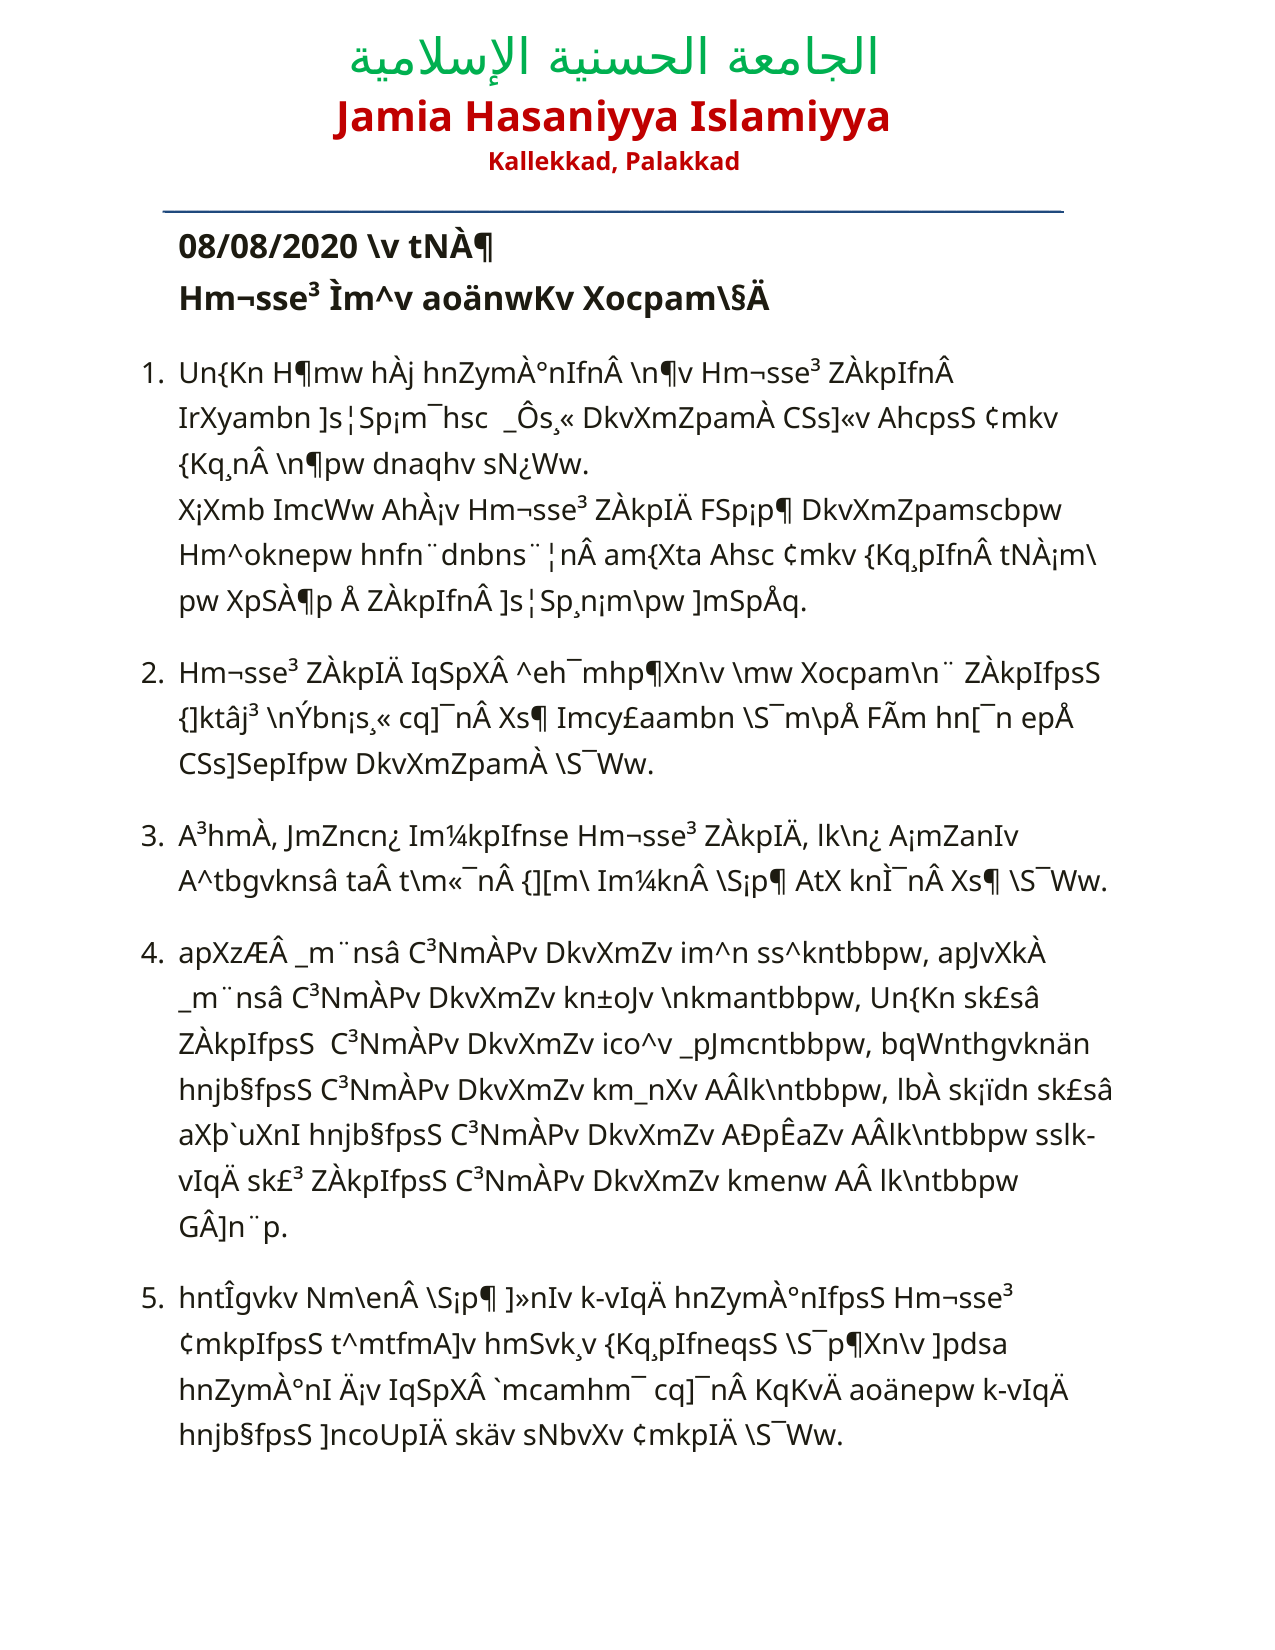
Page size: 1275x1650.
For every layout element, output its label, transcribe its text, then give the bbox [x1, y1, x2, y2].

list A³hmÀ, JmZncn¿ Im¼kpIfnse Hm¬sse³ ZÀkpIÄ, lk\n¿ A¡mZanIv A^tbgvknsâ taÂ t\m«¯nÂ {][m\ Im¼knÂ \S¡p¶ AtX knÌ¯nÂ Xs¶ \S¯Ww. [141, 815, 1125, 900]
text _____________________________________________________________________________ [103, 177, 1125, 217]
text Kallekkad, Palakkad [103, 143, 1125, 177]
text Hm¬sse³ Ìm^v aoänwKv Xocpam\§Ä [103, 275, 1125, 320]
list Hm¬sse³ ZÀkpIÄ IqSpXÂ ^eh¯mhp¶Xn\v \mw Xocpam\n¨ ZÀkpIfpsS {]ktâj³ \nÝbn¡s¸« cq]¯nÂ Xs¶ Imcy£aambn \S¯m\pÅ FÃm hn[¯n epÅ CSs]SepIfpw DkvXmZpamÀ \S¯Ww. [141, 652, 1125, 783]
text Jamia Hasaniyya Islamiyya [103, 86, 1125, 143]
text 08/08/2020 \v tNÀ¶ [103, 223, 1125, 268]
list Un{Kn H¶mw hÀj hnZymÀ°nIfnÂ \n¶v Hm¬sse³ ZÀkpIfnÂ IrXyambn ]s¦Sp¡m¯hsc _Ôs¸« DkvXmZpamÀ CSs]«v AhcpsS ¢mkv {Kq¸nÂ \n¶pw dnaqhv sN¿Ww. [141, 352, 1125, 483]
list hntÎgvkv Nm\enÂ \S¡p¶ ]»nIv k-vIqÄ hnZymÀ°nIfpsS Hm¬sse³ ¢mkpIfpsS t^mtfmA]v hmSvk¸v {Kq¸pIfneqsS \S¯p¶Xn\v ]pdsa hnZymÀ°nI Ä¡v IqSpXÂ `mcamhm¯ cq]¯nÂ KqKvÄ aoänepw k-vIqÄ hnjb§fpsS ]ncoUpIÄ skäv sNbvXv ¢mkpIÄ \S¯Ww. [141, 1278, 1125, 1454]
list apXzÆÂ _m¨nsâ C³NmÀPv DkvXmZv im^n ss^kntbbpw, apJvXkÀ _m¨nsâ C³NmÀPv DkvXmZv kn±oJv \nkmantbbpw, Un{Kn sk£sâ ZÀkpIfpsS C³NmÀPv DkvXmZv ico^v _pJmcntbbpw, bqWnthgvknän hnjb§fpsS C³NmÀPv DkvXmZv km_nXv AÂlk\ntbbpw, lbÀ sk¡ïdn sk£sâ aXþ`uXnI hnjb§fpsS C³NmÀPv DkvXmZv AÐpÊaZv AÂlk\ntbbpw sslk-vIqÄ sk£³ ZÀkpIfpsS C³NmÀPv DkvXmZv kmenw AÂ lk\ntbbpw GÂ]n¨p. [141, 932, 1125, 1246]
text الجامعة الحسنية الإسلامية [103, 28, 1125, 86]
list X¡Xmb ImcWw AhÀ¡v Hm¬sse³ ZÀkpIÄ FSp¡p¶ DkvXmZpamscbpw Hm^oknepw hnfn¨dnbns¨¦nÂ am{Xta Ahsc ¢mkv {Kq¸pIfnÂ tNÀ¡m\pw XpSÀ¶p Å ZÀkpIfnÂ ]s¦Sp¸n¡m\pw ]mSpÅq. [178, 489, 1125, 620]
